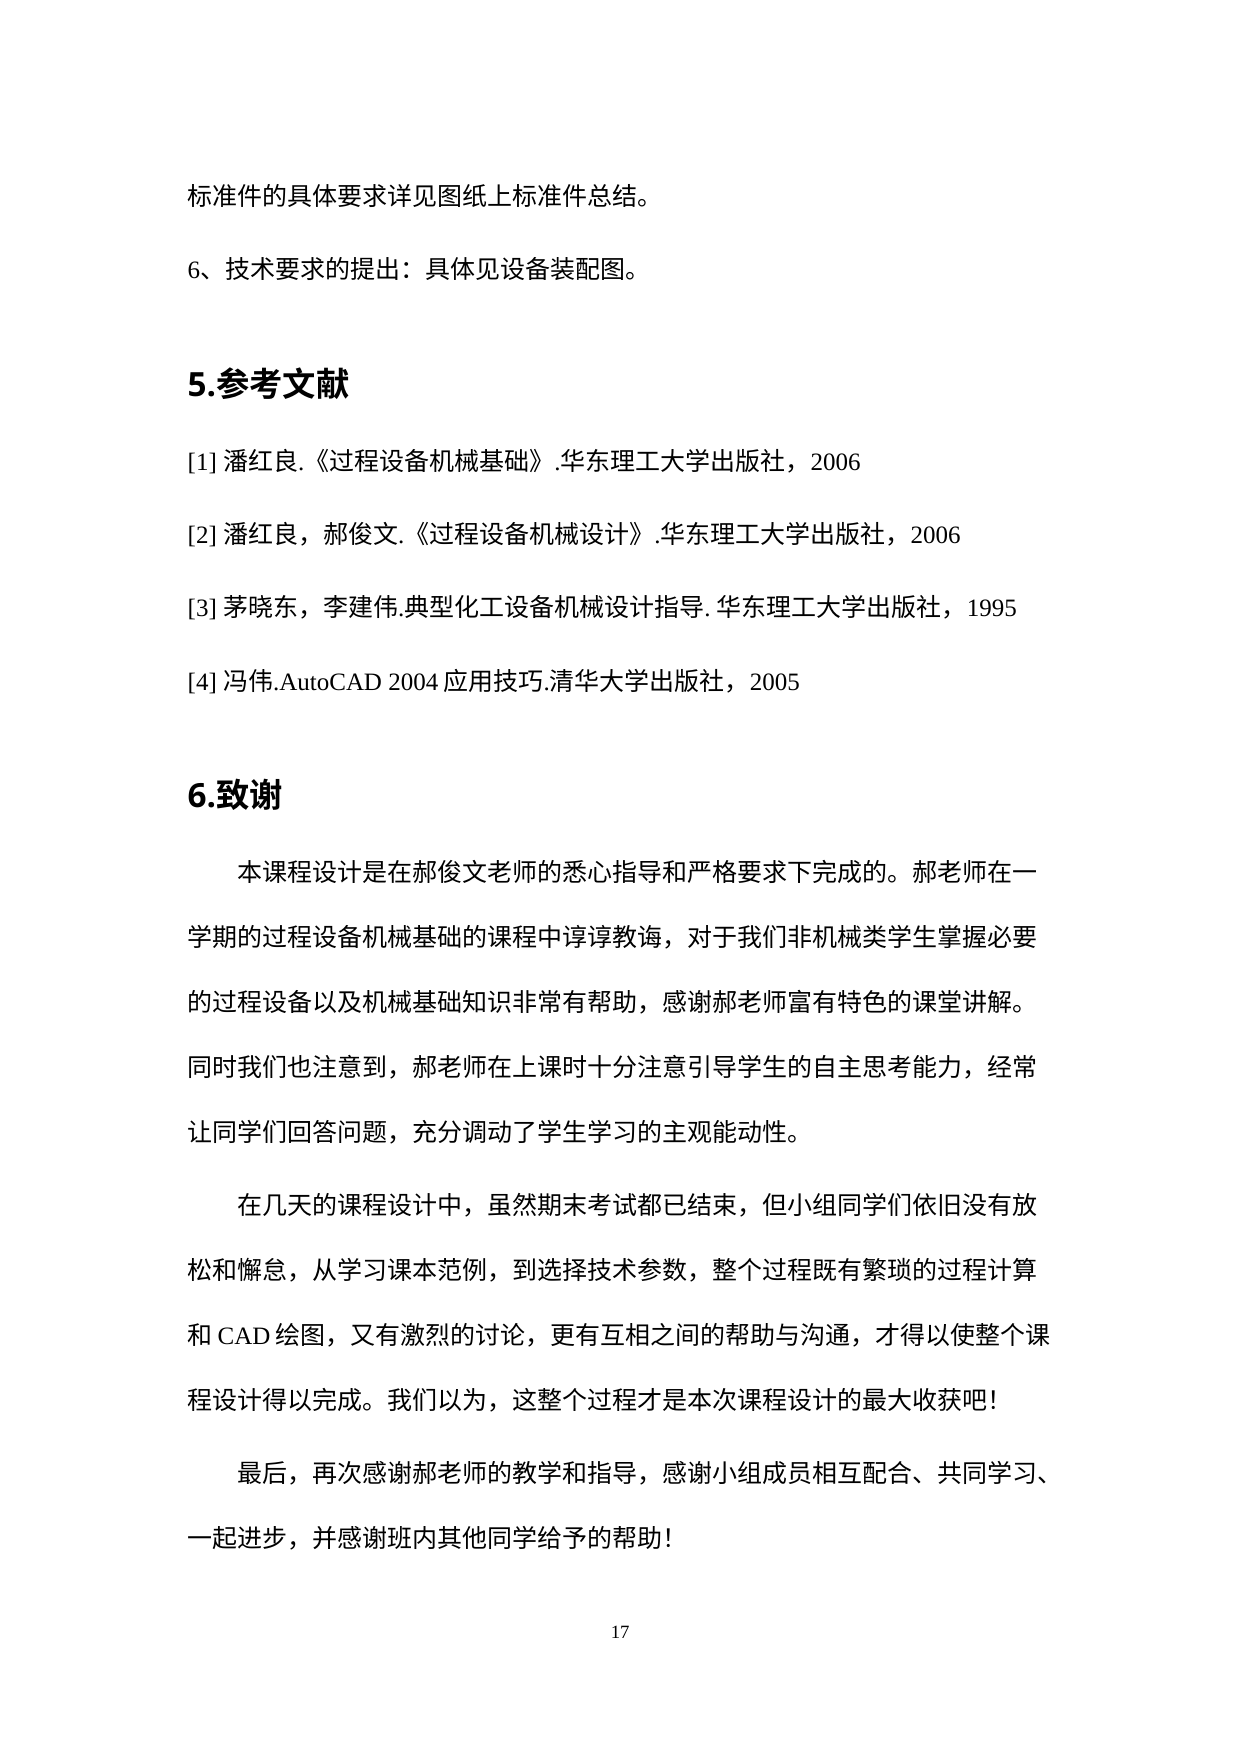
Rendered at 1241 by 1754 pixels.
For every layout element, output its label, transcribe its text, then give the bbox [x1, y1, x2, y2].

text [1] 潘红良.《过程设备机械基础》.华东理工大学出版社，2006 [187, 427, 1053, 492]
text 在几天的课程设计中，虽然期末考试都已结束，但小组同学们依旧没有放松和懈怠，从学习课本范例，到选择技术参数，整个过程既有繁琐的过程计算和CAD绘图，又有激烈的讨论，更有互相之间的帮助与沟通，才得以使整个课程设计得以完成。我们以为，这整个过程才是本次课程设计的最大收获吧！ [187, 1171, 1053, 1431]
text [2] 潘红良，郝俊文.《过程设备机械设计》.华东理工大学出版社，2006 [187, 500, 1053, 565]
text 最后，再次感谢郝老师的教学和指导，感谢小组成员相互配合、共同学习、一起进步，并感谢班内其他同学给予的帮助！ [187, 1439, 1053, 1569]
text 本课程设计是在郝俊文老师的悉心指导和严格要求下完成的。郝老师在一学期的过程设备机械基础的课程中谆谆教诲，对于我们非机械类学生掌握必要的过程设备以及机械基础知识非常有帮助，感谢郝老师富有特色的课堂讲解。同时我们也注意到，郝老师在上课时十分注意引导学生的自主思考能力，经常让同学们回答问题，充分调动了学生学习的主观能动性。 [187, 838, 1053, 1163]
text 标准件的具体要求详见图纸上标准件总结。 [187, 162, 1053, 227]
text [3] 茅晓东，李建伟.典型化工设备机械设计指导. 华东理工大学出版社，1995 [187, 573, 1053, 638]
text 6.致谢 [187, 761, 1053, 826]
text 6、技术要求的提出：具体见设备装配图。 [187, 235, 1053, 300]
text [4] 冯伟.AutoCAD 2004应用技巧.清华大学出版社，2005 [187, 647, 1053, 712]
text 5.参考文献 [187, 349, 1053, 414]
